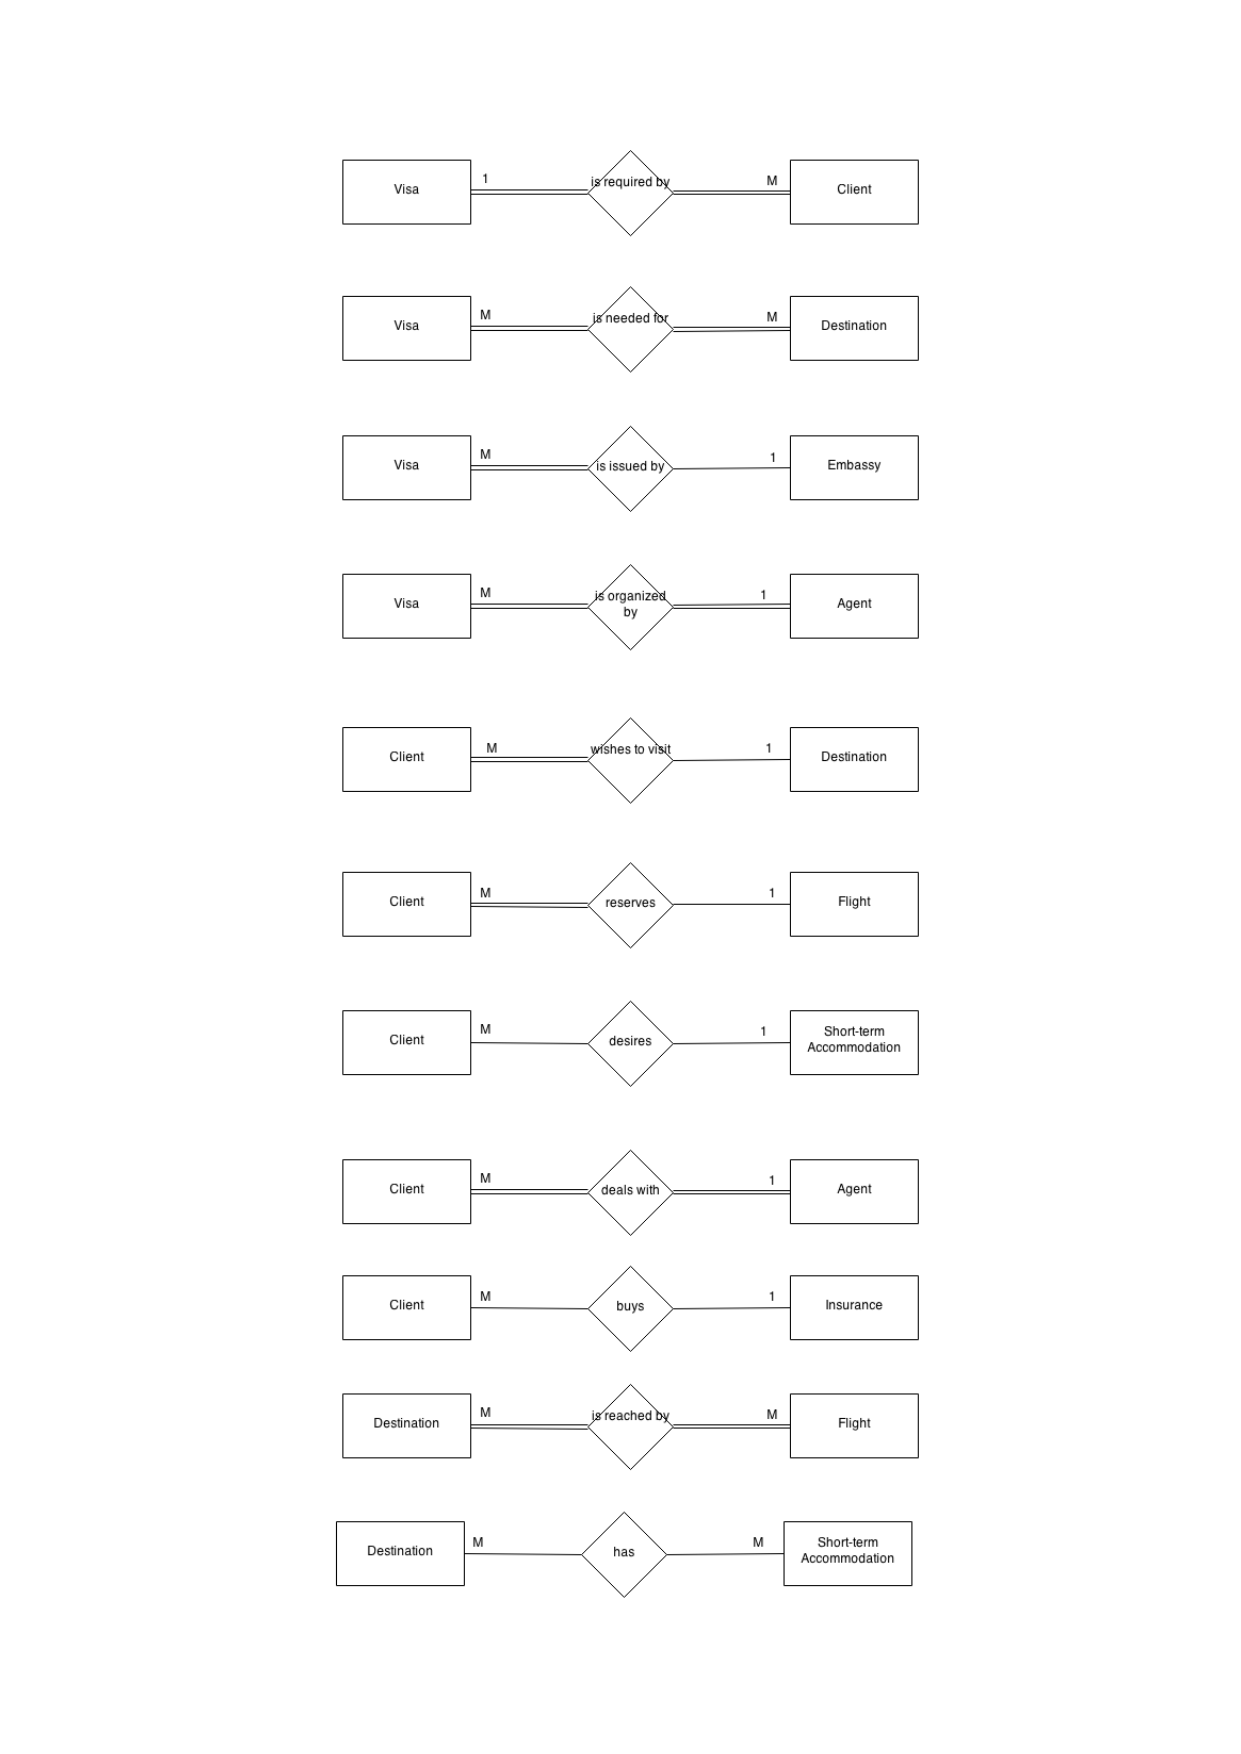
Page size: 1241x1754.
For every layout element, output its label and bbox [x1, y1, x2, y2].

picture [320, 150, 920, 1604]
